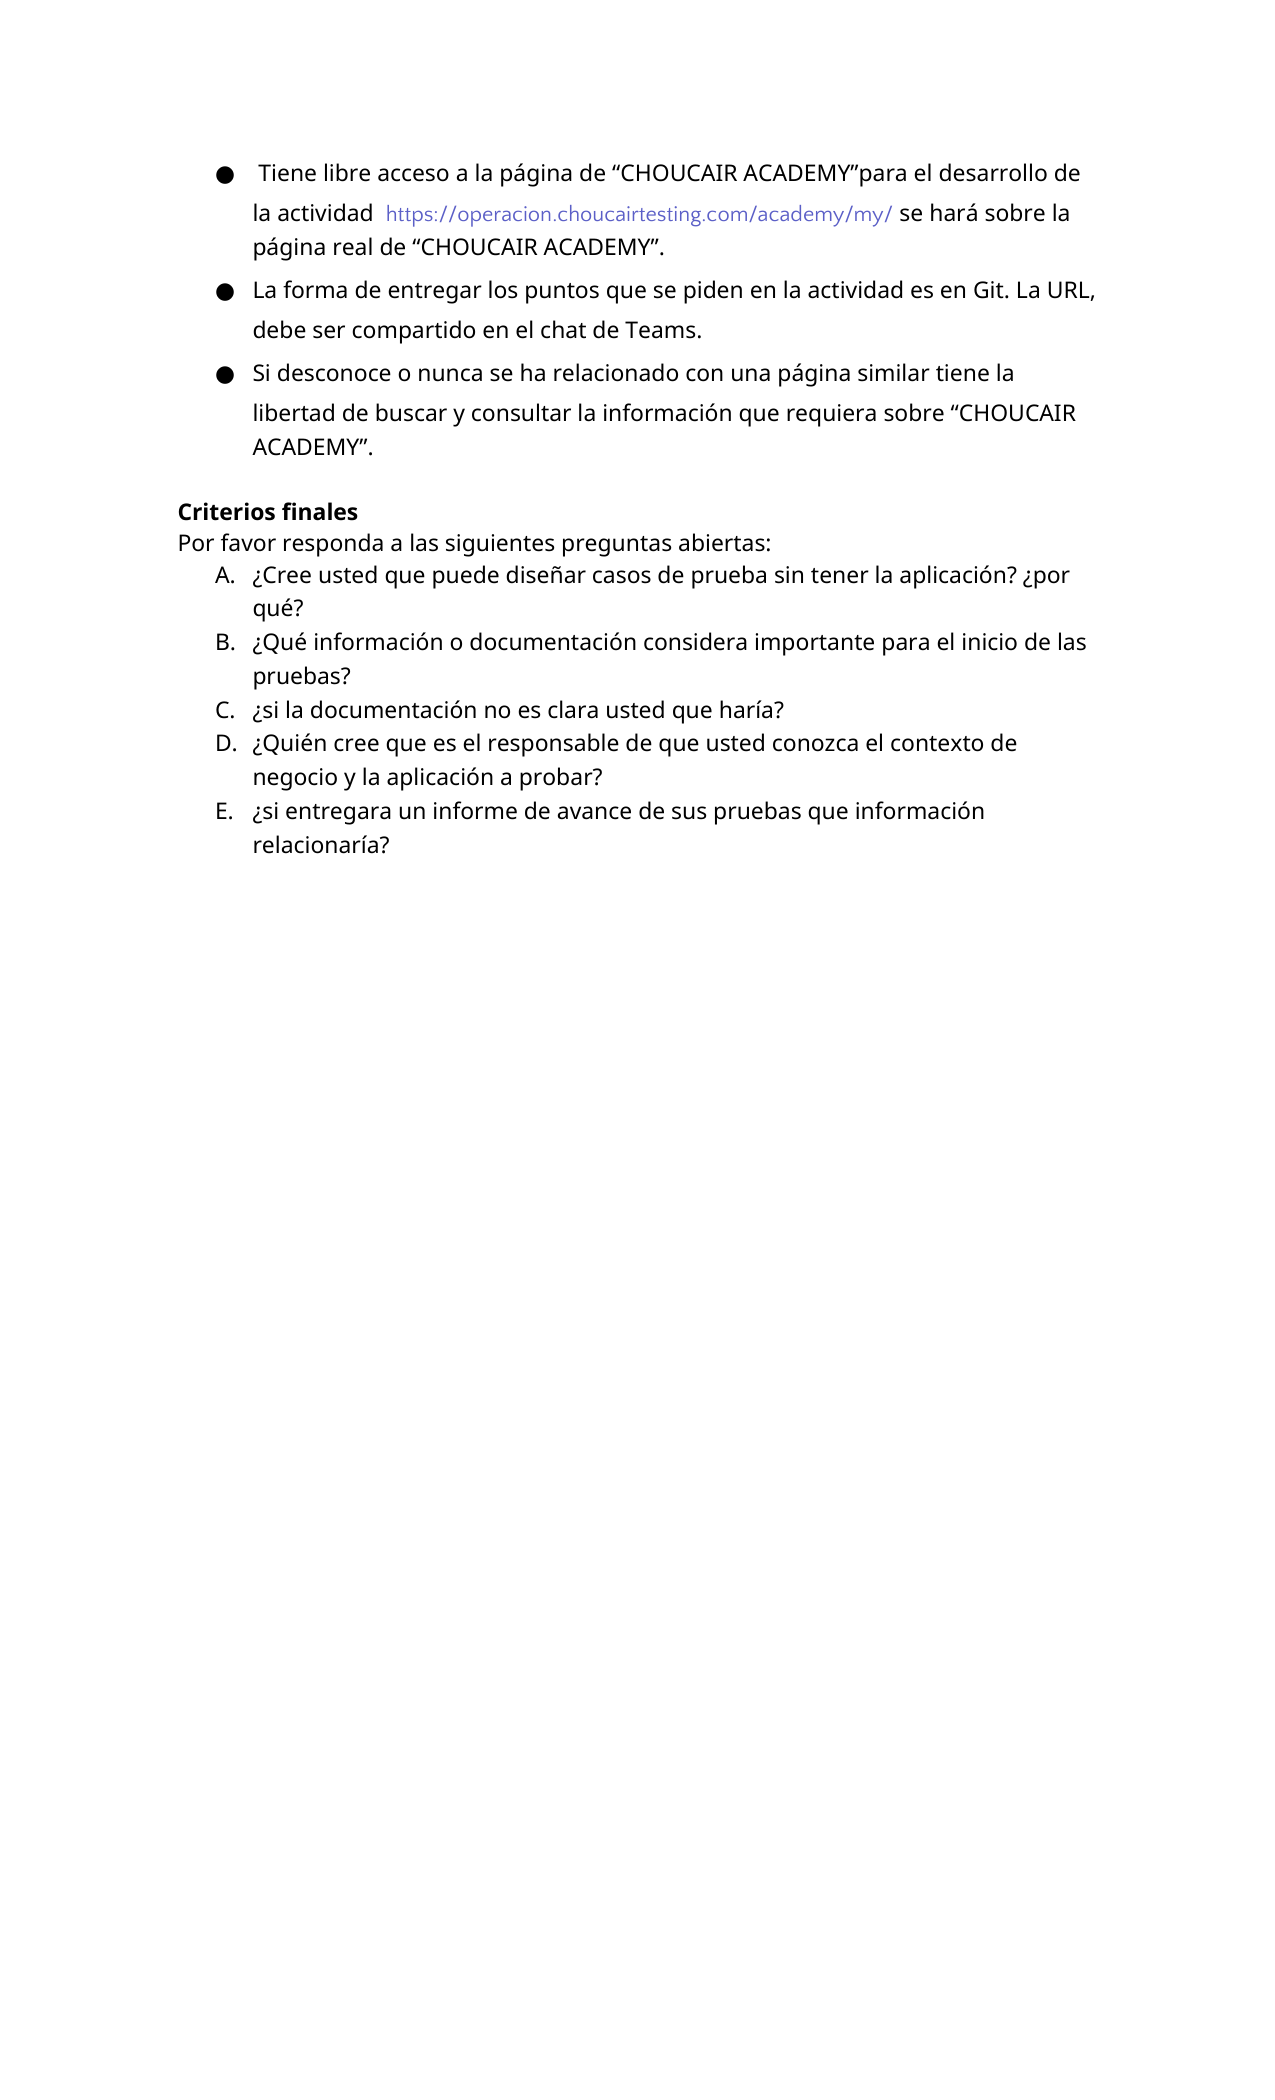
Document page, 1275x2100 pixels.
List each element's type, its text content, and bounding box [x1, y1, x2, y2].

list ¿Cree usted que puede diseñar casos de prueba sin tener la aplicación? ¿por qué? [215, 558, 1098, 623]
text Criterios finales [177, 496, 1098, 527]
list Tiene libre acceso a la página de “CHOUCAIR ACADEMY”para el desarrollo de la actividad https://operacion.choucairtesting.com/academy/my/ se hará sobre la página real de “CHOUCAIR ACADEMY”. [215, 148, 1098, 262]
list Si desconoce o nunca se ha relacionado con una página similar tiene la libertad de buscar y consultar la información que requiera sobre “CHOUCAIR ACADEMY”. [215, 348, 1098, 462]
text Por favor responda a las siguientes preguntas abiertas: [177, 527, 1098, 558]
list ¿si la documentación no es clara usted que haría? [215, 693, 1098, 725]
list ¿Quién cree que es el responsable de que usted conozca el contexto de negocio y la aplicación a probar? [215, 727, 1098, 792]
list ¿Qué información o documentación considera importante para el inicio de las pruebas? [215, 626, 1098, 691]
list ¿si entregara un informe de avance de sus pruebas que información relacionaría? [215, 795, 1098, 860]
list La forma de entregar los puntos que se piden en la actividad es en Git. La URL, debe ser compartido en el chat de Teams. [215, 264, 1098, 345]
